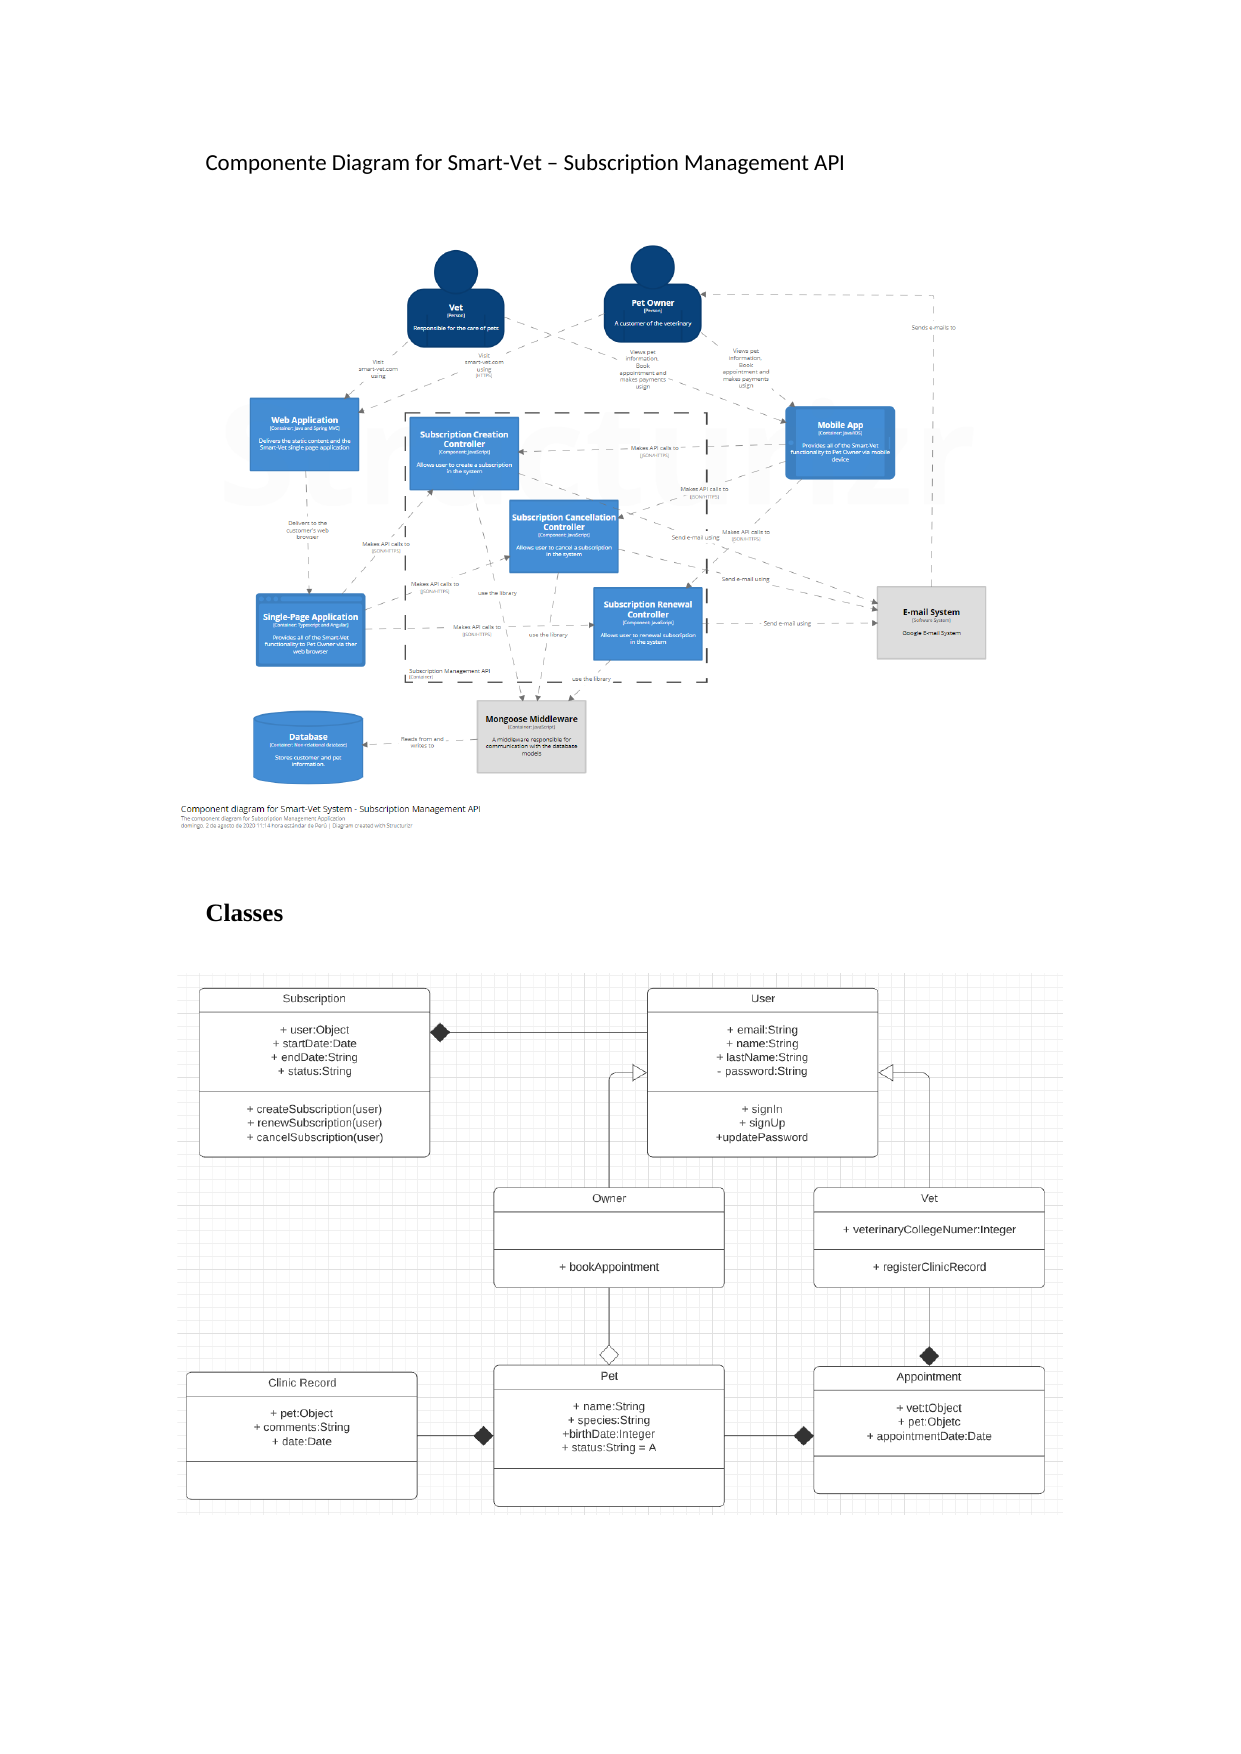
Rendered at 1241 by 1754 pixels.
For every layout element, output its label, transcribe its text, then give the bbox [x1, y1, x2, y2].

text Componente Diagram for Smart-Vet – Subscription Management API [205, 148, 1063, 176]
picture [177, 241, 994, 832]
picture [177, 973, 1063, 1515]
subtitle Classes [205, 898, 1063, 926]
